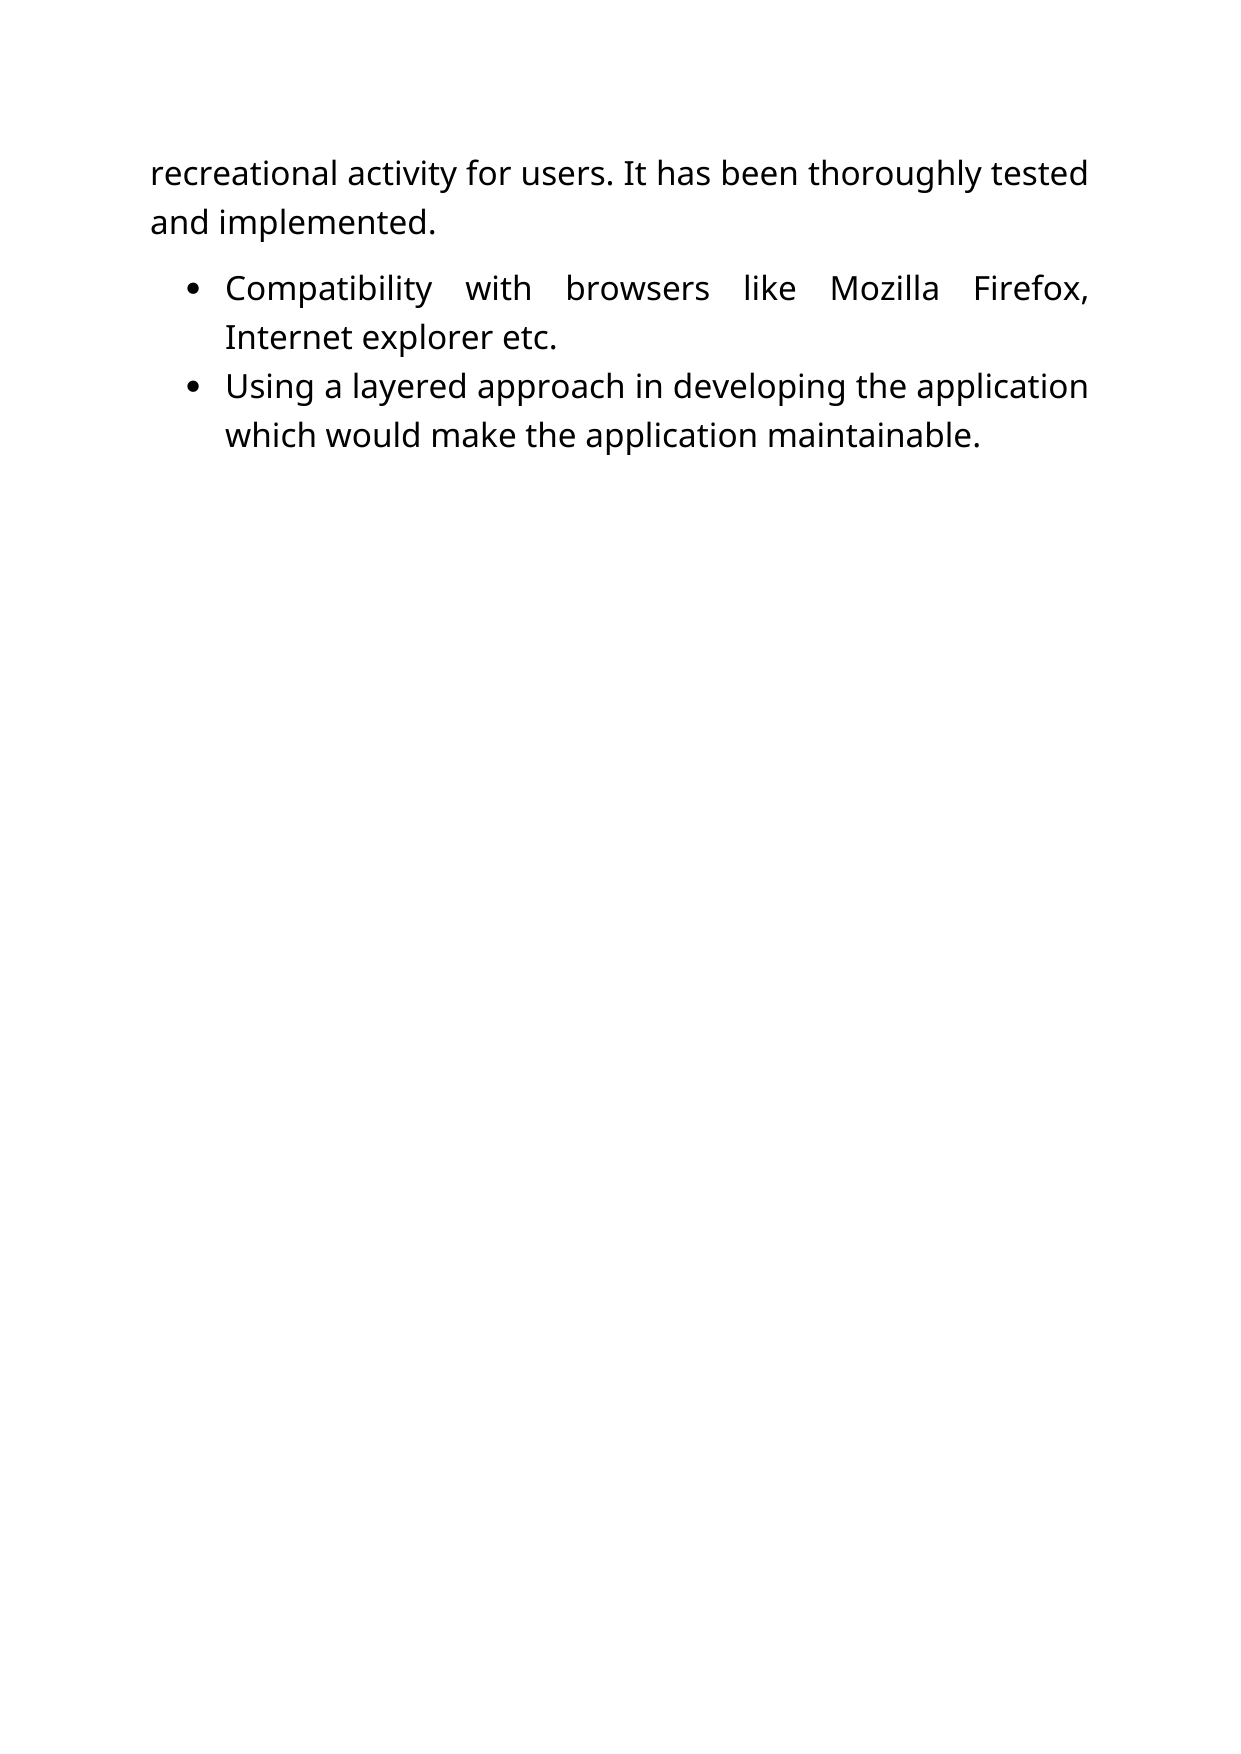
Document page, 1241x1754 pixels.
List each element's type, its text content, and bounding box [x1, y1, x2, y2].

list Compatibility with browsers like Mozilla Firefox, Internet explorer etc. [187, 264, 1090, 359]
list Using a layered approach in developing the application which would make the application maintainable. [187, 362, 1090, 457]
